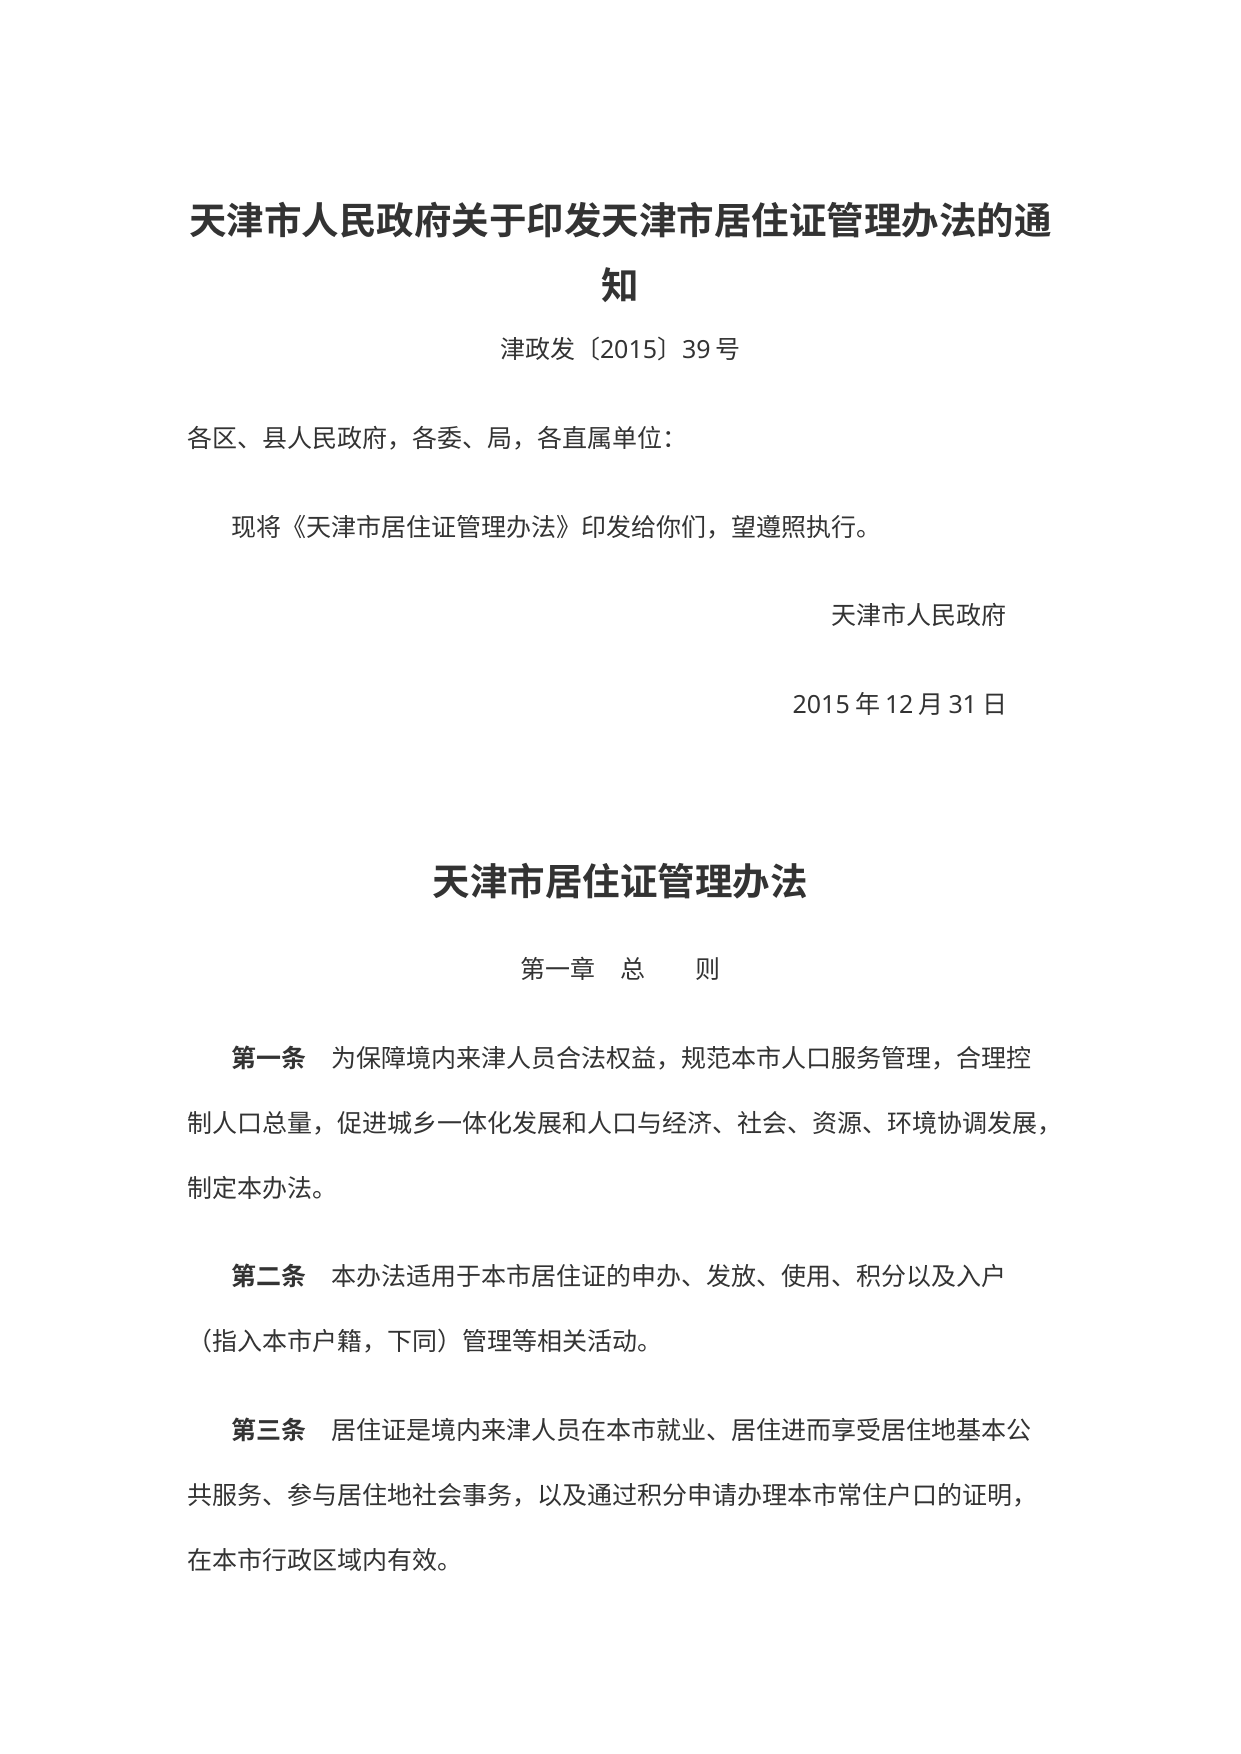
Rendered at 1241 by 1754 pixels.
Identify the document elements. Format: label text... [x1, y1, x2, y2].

text 第二条 本办法适用于本市居住证的申办、发放、使用、积分以及入户（指入本市户籍，下同）管理等相关活动。 [187, 1242, 1053, 1372]
text 天津市人民政府 [187, 581, 1053, 646]
text 天津市人民政府关于印发天津市居住证管理办法的通知 津政发〔2015〕39号 [187, 186, 1053, 381]
text 第一条 为保障境内来津人员合法权益，规范本市人口服务管理，合理控制人口总量，促进城乡一体化发展和人口与经济、社会、资源、环境协调发展，制定本办法。 [187, 1024, 1053, 1219]
text 现将《天津市居住证管理办法》印发给你们，望遵照执行。 [187, 493, 1053, 558]
text 天津市居住证管理办法 [187, 847, 1053, 912]
text 第三条 居住证是境内来津人员在本市就业、居住进而享受居住地基本公共服务、参与居住地社会事务，以及通过积分申请办理本市常住户口的证明，在本市行政区域内有效。 [187, 1396, 1053, 1591]
text 各区、县人民政府，各委、局，各直属单位： [187, 404, 1053, 469]
text 第一章 总 则 [187, 935, 1053, 1000]
text 2015年12月31日 [187, 670, 1053, 735]
